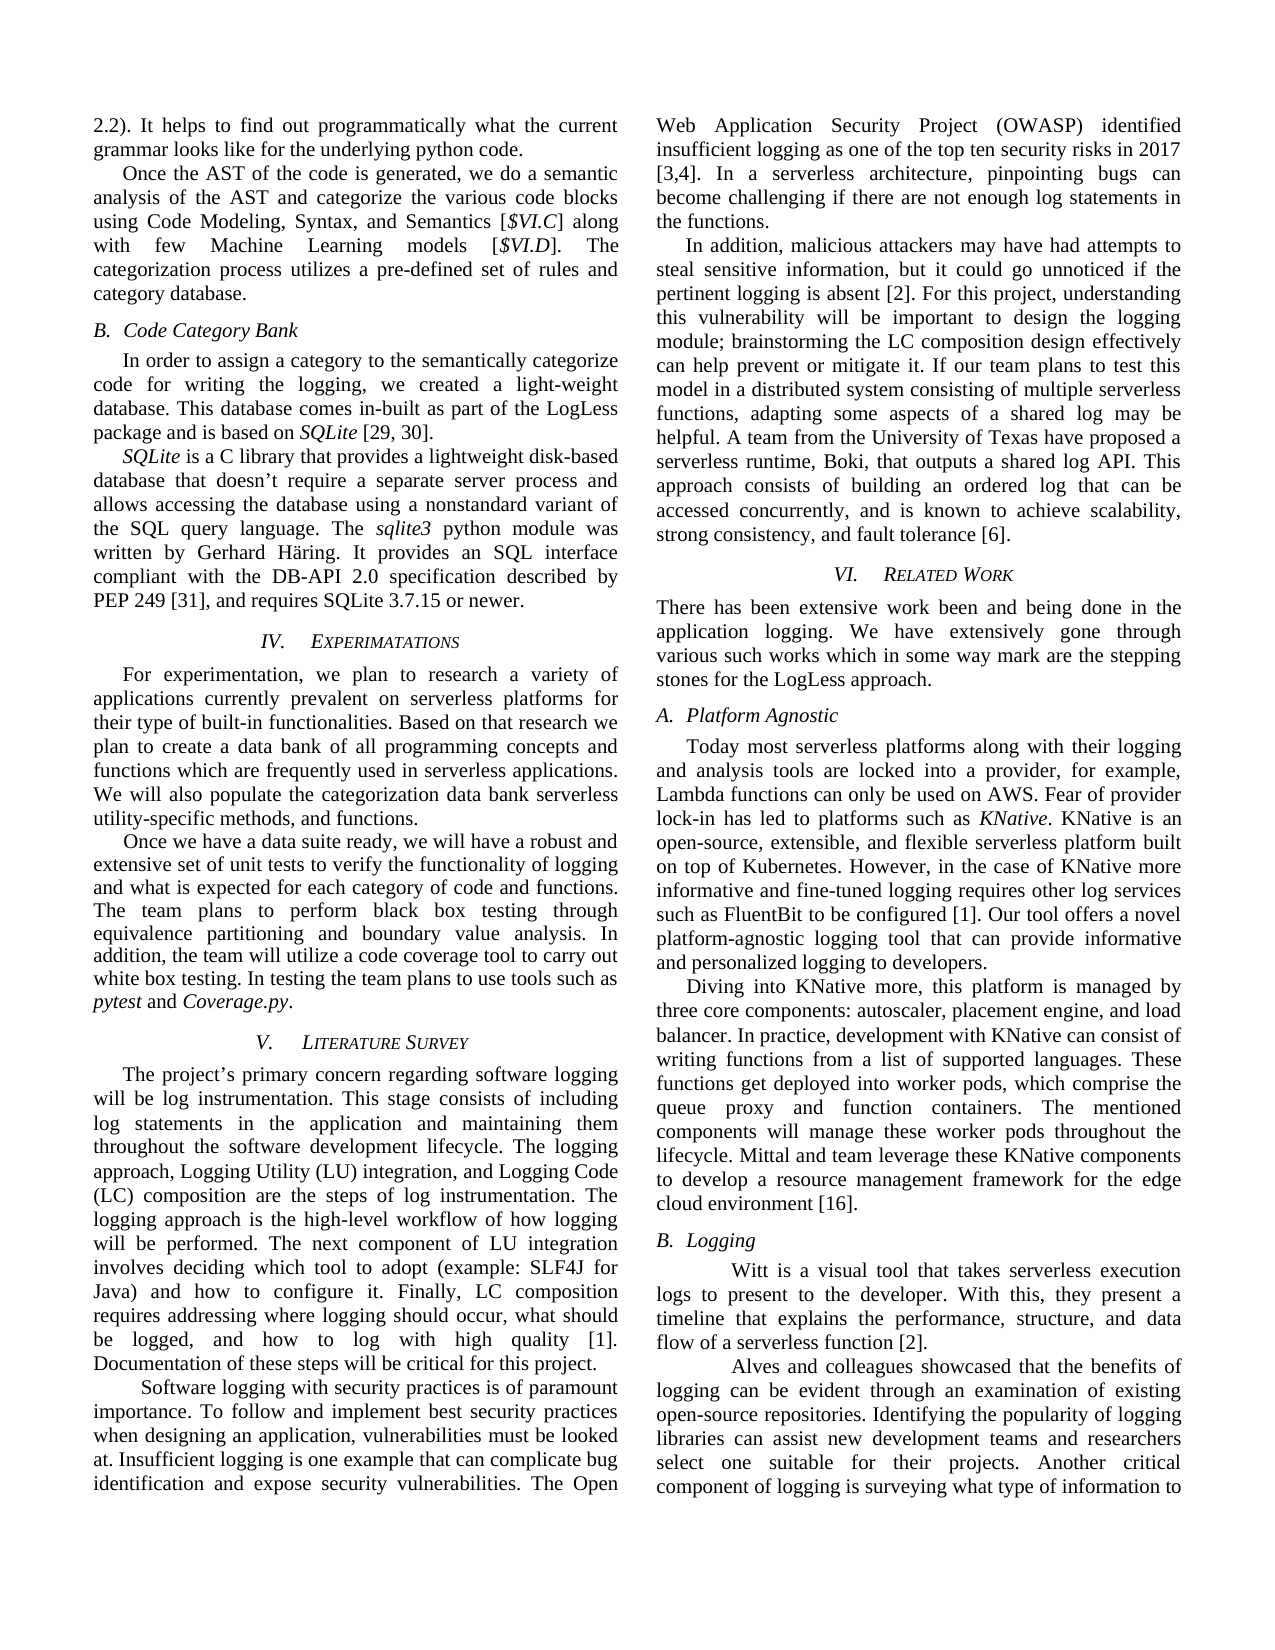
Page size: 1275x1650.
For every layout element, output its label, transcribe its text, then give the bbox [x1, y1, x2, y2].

text In order to assign a category to the semantically categorize code for writing the logging, we created a light-weight database. This database comes in-built as part of the LogLess package and is based on SQLite [29, 30]. [93, 348, 619, 444]
text There has been extensive work been and being done in the application logging. We have extensively gone through various such works which in some way mark are the stepping stones for the LogLess approach. [656, 595, 1182, 691]
subtitle Literature Survey [93, 1030, 619, 1054]
text For experimentation, we plan to research a variety of applications currently prevalent on serverless platforms for their type of built-in functionalities. Based on that research we plan to create a data bank of all programming concepts and functions which are frequently used in serverless applications. We will also populate the categorization data bank serverless utility-specific methods, and functions. [93, 662, 619, 830]
subtitle Code Category Bank [93, 317, 619, 342]
text Software logging with security practices is of paramount importance. To follow and implement best security practices when designing an application, vulnerabilities must be looked at. Insufficient logging is one example that can complicate bug identification and expose security vulnerabilities. The Open Web Application Security Project (OWASP) identified insufficient logging as one of the top ten security risks in 2017 [3,4]. In a serverless architecture, pinpointing bugs can become challenging if there are not enough log statements in the functions. [656, 112, 1182, 233]
subtitle Experimatations [93, 629, 619, 653]
text Diving into KNative more, this platform is managed by three core components: autoscaler, placement engine, and load balancer. In practice, development with KNative can consist of writing functions from a list of supported languages. These functions get deployed into worker pods, which comprise the queue proxy and function containers. The mentioned components will manage these worker pods throughout the lifecycle. Mittal and team leverage these KNative components to develop a resource management framework for the edge cloud environment [16]. [656, 974, 1182, 1215]
text In addition, malicious attackers may have had attempts to steal sensitive information, but it could go unnoticed if the pertinent logging is absent [2]. For this project, understanding this vulnerability will be important to design the logging module; brainstorming the LC composition design effectively can help prevent or mitigate it. If our team plans to test this model in a distributed system consisting of multiple serverless functions, adapting some aspects of a shared log may be helpful. A team from the University of Texas have proposed a serverless runtime, Boki, that outputs a shared log API. This approach consists of building an ordered log that can be accessed concurrently, and is known to achieve scalability, strong consistency, and fault tolerance [6]. [656, 233, 1182, 546]
text The project’s primary concern regarding software logging will be log instrumentation. This stage consists of including log statements in the application and maintaining them throughout the software development lifecycle. The logging approach, Logging Utility (LU) integration, and Logging Code (LC) composition are the steps of log instrumentation. The logging approach is the high-level workflow of how logging will be performed. The next component of LU integration involves deciding which tool to adopt (example: SLF4J for Java) and how to configure it. Finally, LC composition requires addressing where logging should occur, what should be logged, and how to log with high quality [1]. Documentation of these steps will be critical for this project. [93, 1062, 619, 1375]
subtitle Logging [656, 1227, 1182, 1252]
text Once we have a data suite ready, we will have a robust and extensive set of unit tests to verify the functionality of logging and what is expected for each category of code and functions. The team plans to perform black box testing through equivalence partitioning and boundary value analysis. In addition, the team will utilize a code coverage tool to carry out white box testing. In testing the team plans to use tools such as pytest and Coverage.py. [93, 830, 619, 1013]
text SQLite is a C library that provides a lightweight disk-based database that doesn’t require a separate server process and allows accessing the database using a nonstandard variant of the SQL query language. The sqlite3 python module was written by Gerhard Häring. It provides an SQL interface compliant with the DB-API 2.0 specification described by PEP 249 [31], and requires SQLite 3.7.15 or newer. [93, 444, 619, 612]
subtitle Platform Agnostic [656, 703, 1182, 727]
subtitle Related Work [656, 562, 1182, 586]
text Witt is a visual tool that takes serverless execution logs to present to the developer. With this, they present a timeline that explains the performance, structure, and data flow of a serverless function [2]. [656, 1258, 1182, 1354]
text Once the AST of the code is generated, we do a semantic analysis of the AST and categorize the various code blocks using Code Modeling, Syntax, and Semantics [$VI.C] along with few Machine Learning models [$VI.D]. The categorization process utilizes a pre-defined set of rules and category database. [93, 161, 619, 305]
text Today most serverless platforms along with their logging and analysis tools are locked into a provider, for example, Lambda functions can only be used on AWS. Fear of provider lock-in has led to platforms such as KNative. KNative is an open-source, extensible, and flexible serverless platform built on top of Kubernetes. However, in the case of KNative more informative and fine-tuned logging requires other log services such as FluentBit to be configured [1]. Our tool offers a novel platform-agnostic logging tool that can provide informative and personalized logging to developers. [656, 734, 1182, 974]
text Software logging with security practices is of paramount importance. To follow and implement best security practices when designing an application, vulnerabilities must be looked at. Insufficient logging is one example that can complicate bug identification and expose security vulnerabilities. The Open Web Application Security Project (OWASP) identified insufficient logging as one of the top ten security risks in 2017 [3,4]. In a serverless architecture, pinpointing bugs can become challenging if there are not enough log statements in the functions. [93, 1375, 619, 1495]
